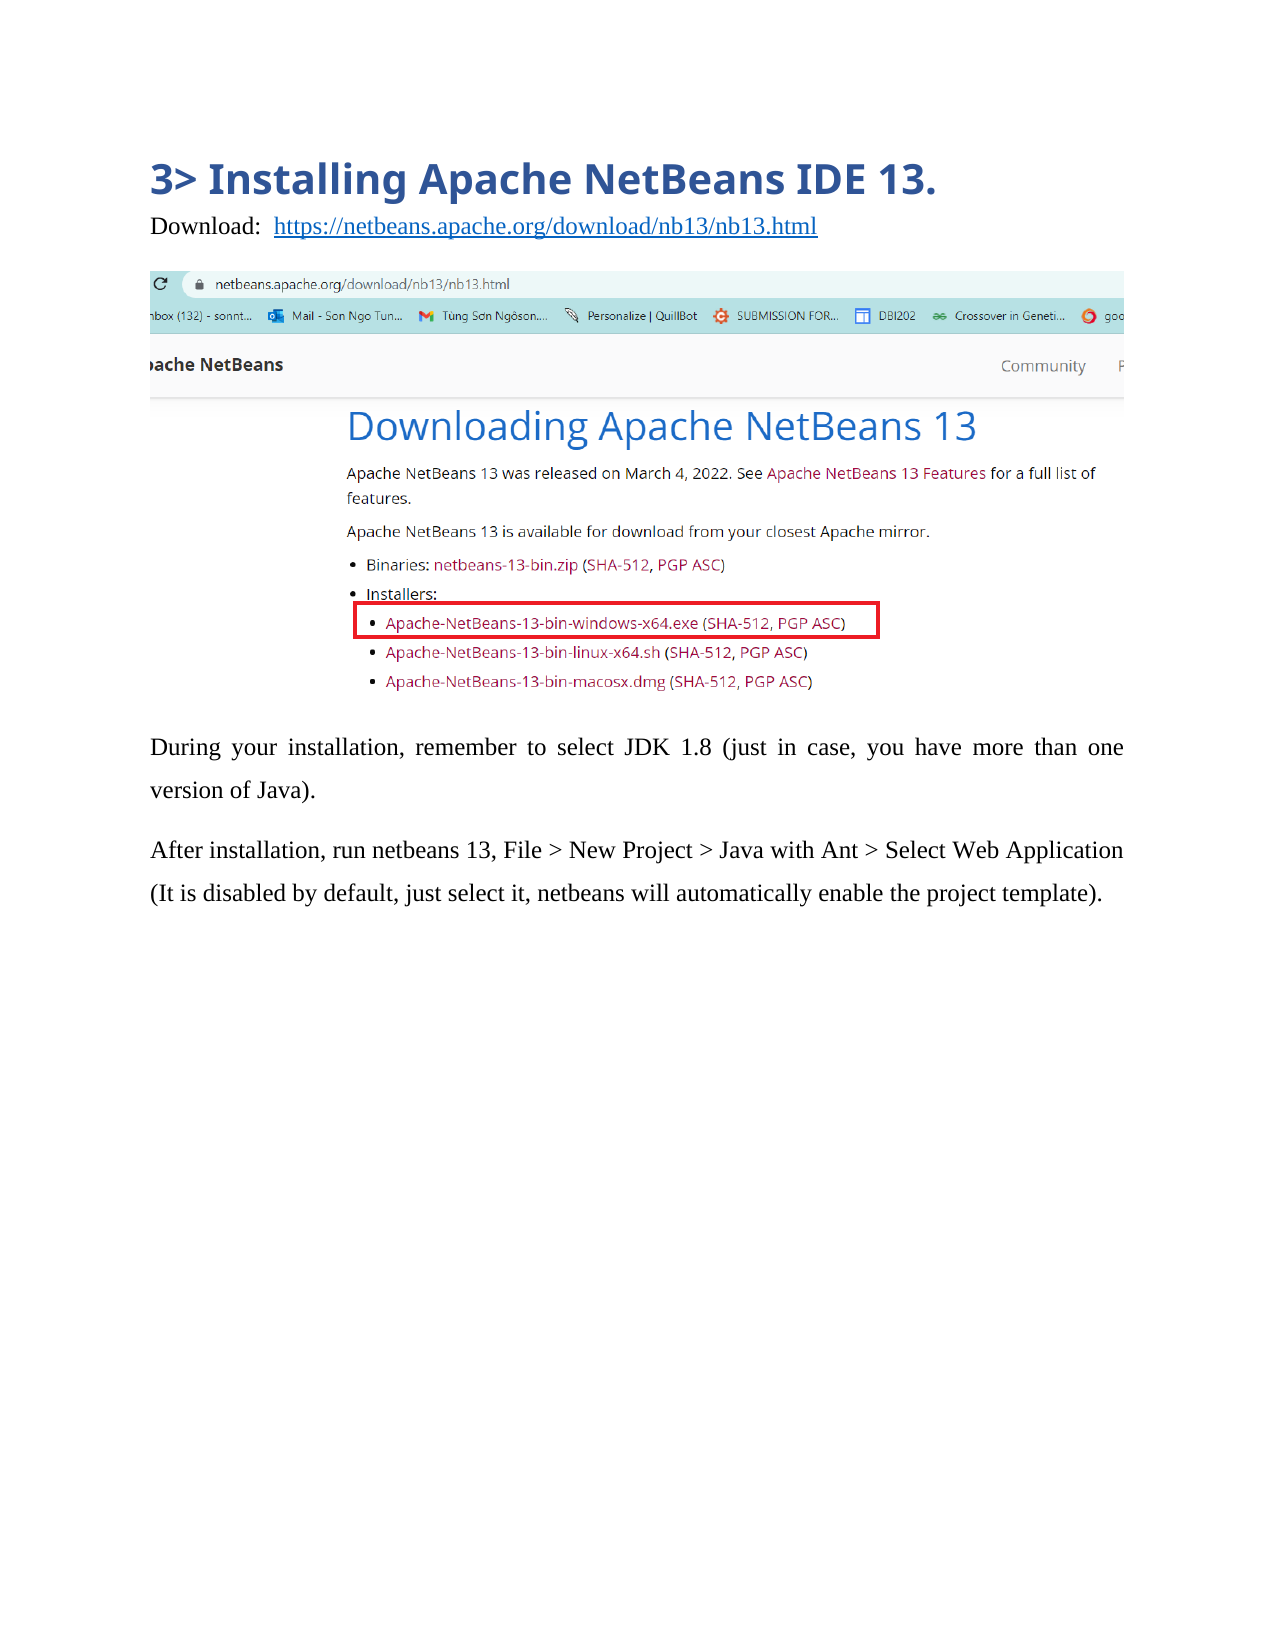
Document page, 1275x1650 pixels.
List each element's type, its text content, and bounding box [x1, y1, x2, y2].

text During your installation, remember to select JDK 1.8 (just in case, you have more than one version of Java). [150, 732, 1125, 804]
subtitle 3> Installing Apache NetBeans IDE 13. [150, 150, 1125, 207]
text Download: https://netbeans.apache.org/download/nb13/nb13.html [150, 211, 1125, 240]
picture [150, 271, 1124, 702]
text After installation, run netbeans 13, File > New Project > Java with Ant > Select Web Application (It is disabled by default, just select it, netbeans will automatically enable the project template). [150, 835, 1125, 907]
